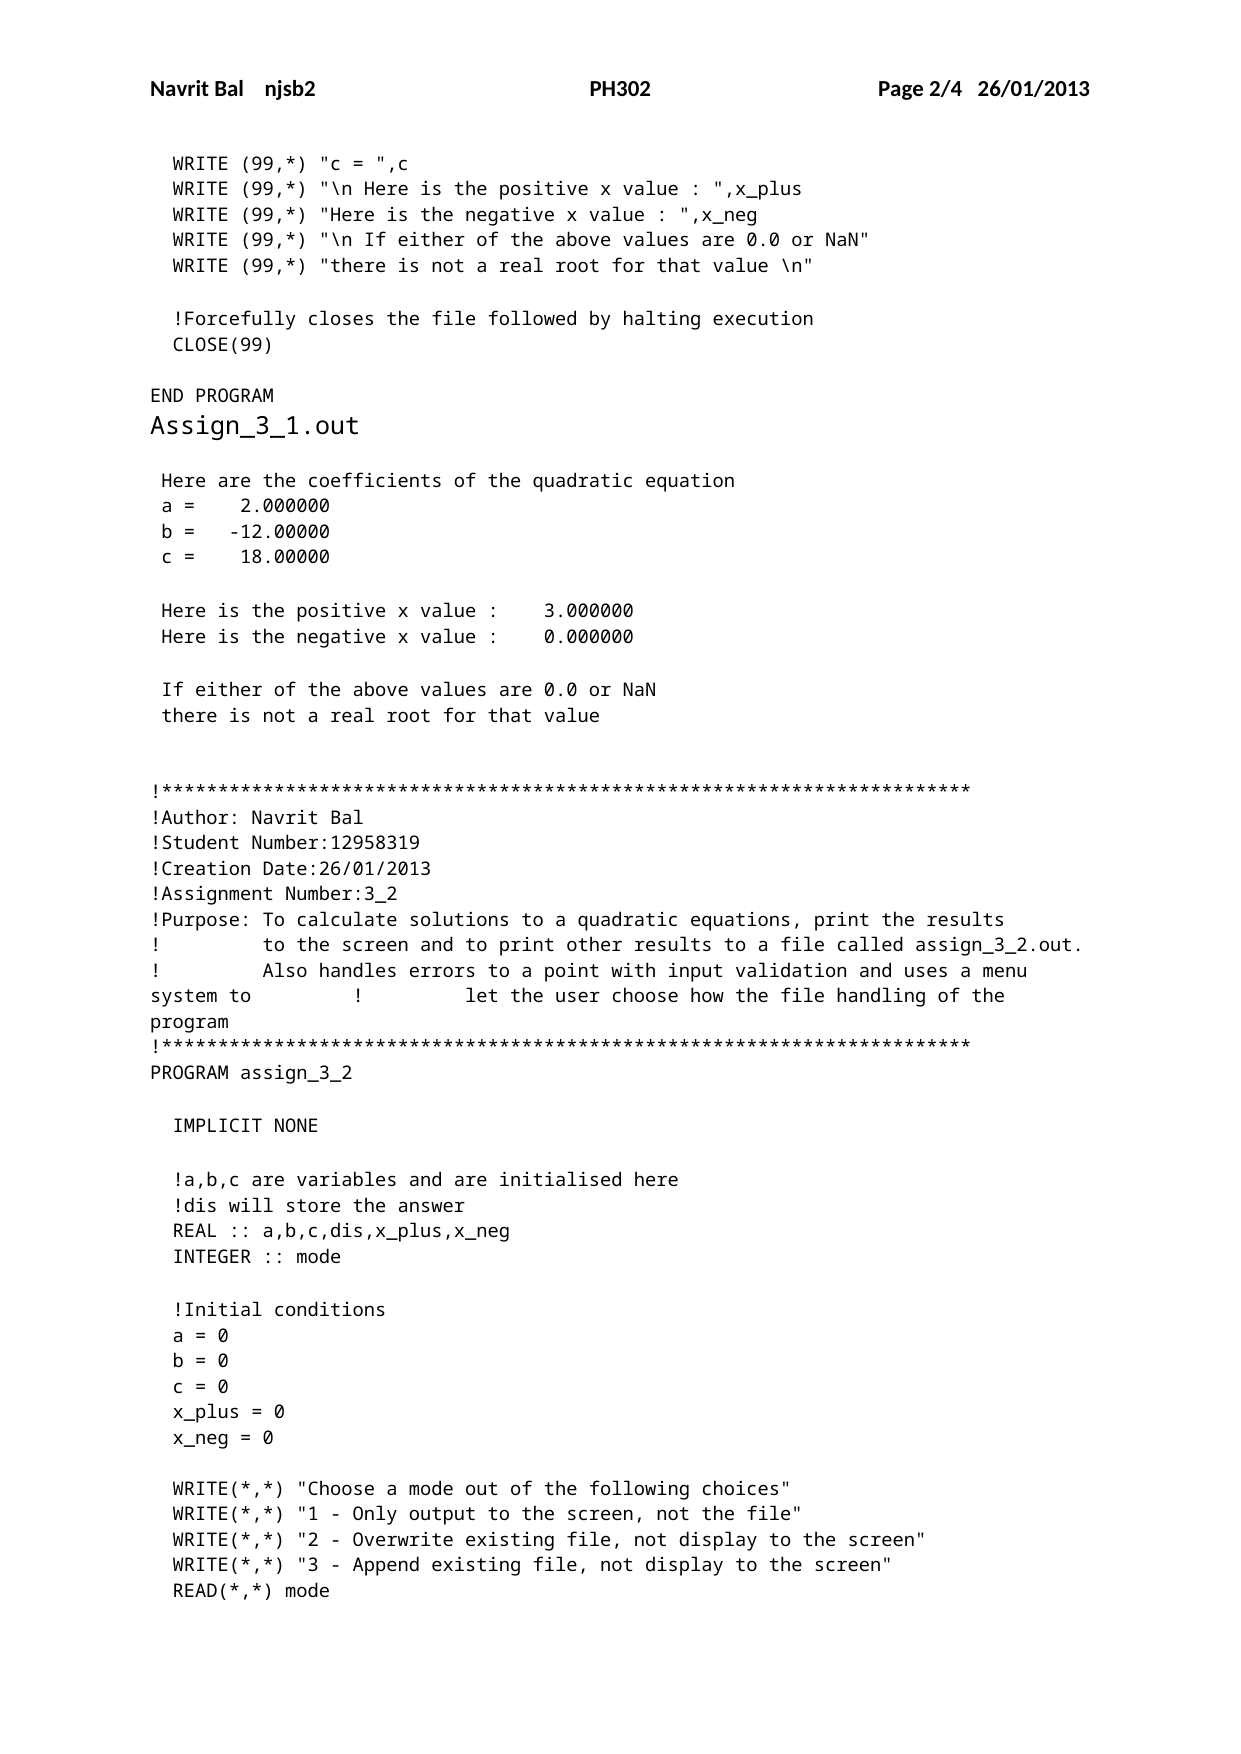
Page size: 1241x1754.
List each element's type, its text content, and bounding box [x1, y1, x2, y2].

text WRITE(*,*) "Choose a mode out of the following choices" [150, 1475, 1090, 1501]
text c = 0 [150, 1373, 1090, 1398]
text b = -12.00000 [150, 518, 1090, 544]
text x_plus = 0 [150, 1398, 1090, 1424]
text !Student Number:12958319 [150, 829, 1090, 855]
text !Initial conditions [150, 1296, 1090, 1322]
text Assign_3_1.out [150, 408, 1090, 442]
text !a,b,c are variables and are initialised here [150, 1166, 1090, 1192]
text a = 0 [150, 1322, 1090, 1347]
text b = 0 [150, 1347, 1090, 1373]
text !************************************************************************ [150, 778, 1090, 804]
text END PROGRAM [150, 382, 1090, 408]
text !************************************************************************ [150, 1034, 1090, 1059]
text PROGRAM assign_3_2 [150, 1059, 1090, 1085]
text WRITE (99,*) "Here is the negative x value : ",x_neg [150, 201, 1090, 227]
text WRITE (99,*) "there is not a real root for that value \n" [150, 252, 1090, 278]
text there is not a real root for that value [150, 702, 1090, 727]
text ! Also handles errors to a point with input validation and uses a menu system to ! let the user choose how the file handling of the program [150, 957, 1090, 1034]
text ! to the screen and to print other results to a file called assign_3_2.out. [150, 932, 1090, 957]
text Here is the negative x value : 0.000000 [150, 623, 1090, 648]
text !Purpose: To calculate solutions to a quadratic equations, print the results [150, 906, 1090, 932]
text CLOSE(99) [150, 331, 1090, 357]
text WRITE (99,*) "\n Here is the positive x value : ",x_plus [150, 176, 1090, 201]
text x_neg = 0 [150, 1424, 1090, 1449]
text !Creation Date:26/01/2013 [150, 855, 1090, 881]
text !Author: Navrit Bal [150, 804, 1090, 829]
text !dis will store the answer [150, 1192, 1090, 1217]
text WRITE(*,*) "1 - Only output to the screen, not the file" [150, 1501, 1090, 1526]
text c = 18.00000 [150, 544, 1090, 569]
text WRITE (99,*) "\n If either of the above values are 0.0 or NaN" [150, 227, 1090, 252]
text READ(*,*) mode [150, 1577, 1090, 1603]
text !Assignment Number:3_2 [150, 881, 1090, 906]
text INTEGER :: mode [150, 1243, 1090, 1268]
text If either of the above values are 0.0 or NaN [150, 676, 1090, 702]
text IMPLICIT NONE [150, 1113, 1090, 1138]
text WRITE(*,*) "2 - Overwrite existing file, not display to the screen" [150, 1526, 1090, 1552]
text a = 2.000000 [150, 493, 1090, 518]
text REAL :: a,b,c,dis,x_plus,x_neg [150, 1217, 1090, 1243]
text !Forcefully closes the file followed by halting execution [150, 306, 1090, 331]
text Here are the coefficients of the quadratic equation [150, 467, 1090, 493]
text WRITE(*,*) "3 - Append existing file, not display to the screen" [150, 1552, 1090, 1577]
text Here is the positive x value : 3.000000 [150, 597, 1090, 623]
text WRITE (99,*) "c = ",c [150, 150, 1090, 176]
